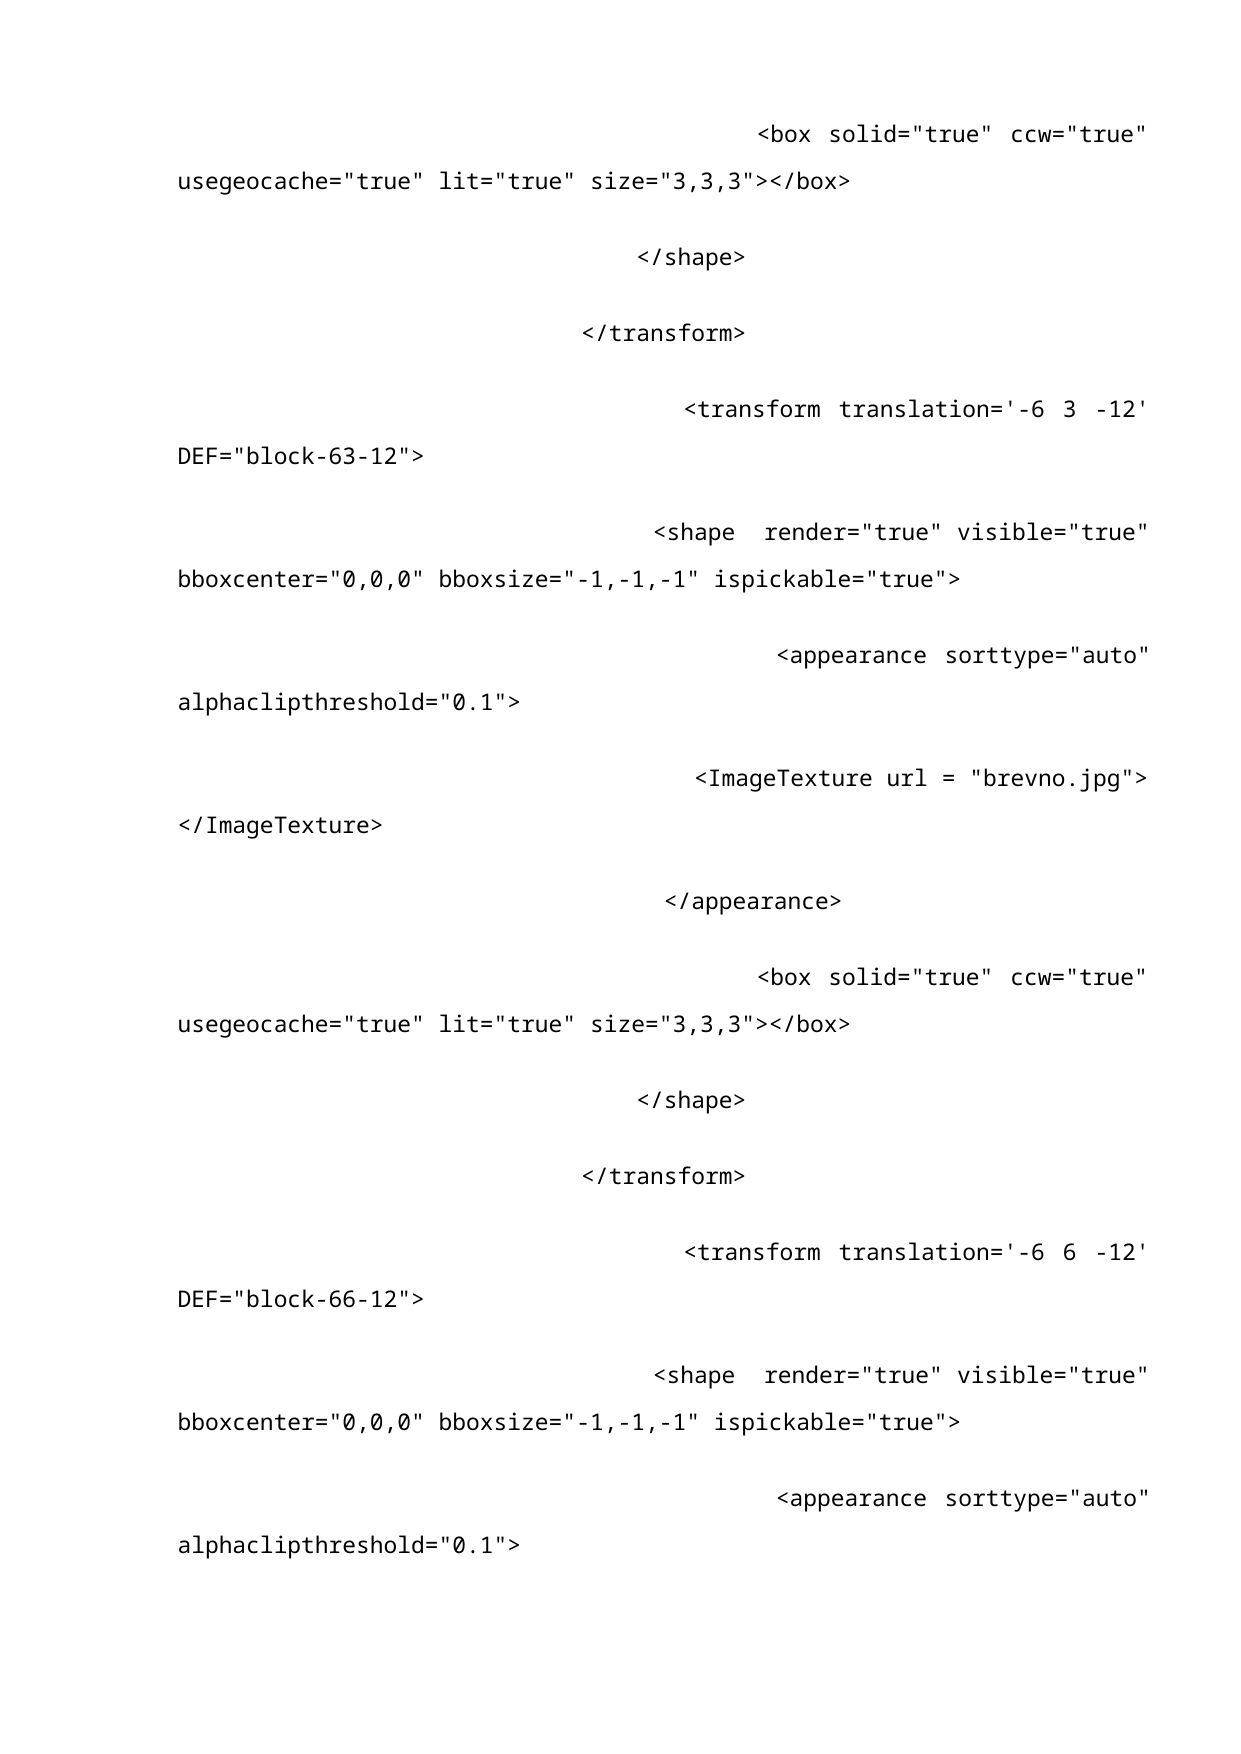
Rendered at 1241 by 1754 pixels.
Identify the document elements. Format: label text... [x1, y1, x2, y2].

text <shape render="true" visible="true" bboxcenter="0,0,0" bboxsize="-1,-1,-1" ispickable="true"> [177, 1359, 1152, 1437]
text <appearance sorttype="auto" alphaclipthreshold="0.1"> [177, 1482, 1152, 1560]
text </appearance> [177, 885, 1152, 916]
text <transform translation='-6 3 -12' DEF="block-63-12"> [177, 393, 1152, 471]
text <appearance sorttype="auto" alphaclipthreshold="0.1"> [177, 639, 1152, 717]
text </shape> [177, 241, 1152, 272]
text </transform> [177, 1160, 1152, 1191]
text <box solid="true" ccw="true" usegeocache="true" lit="true" size="3,3,3"></box> [177, 118, 1152, 196]
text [177, 516, 1152, 594]
text <transform translation='-6 6 -12' DEF="block-66-12"> [177, 1236, 1152, 1314]
text <box solid="true" ccw="true" usegeocache="true" lit="true" size="3,3,3"></box> [177, 961, 1152, 1039]
text </transform> [177, 317, 1152, 348]
text </shape> [177, 1084, 1152, 1115]
text <ImageTexture url = "brevno.jpg"> </ImageTexture> [177, 762, 1152, 840]
